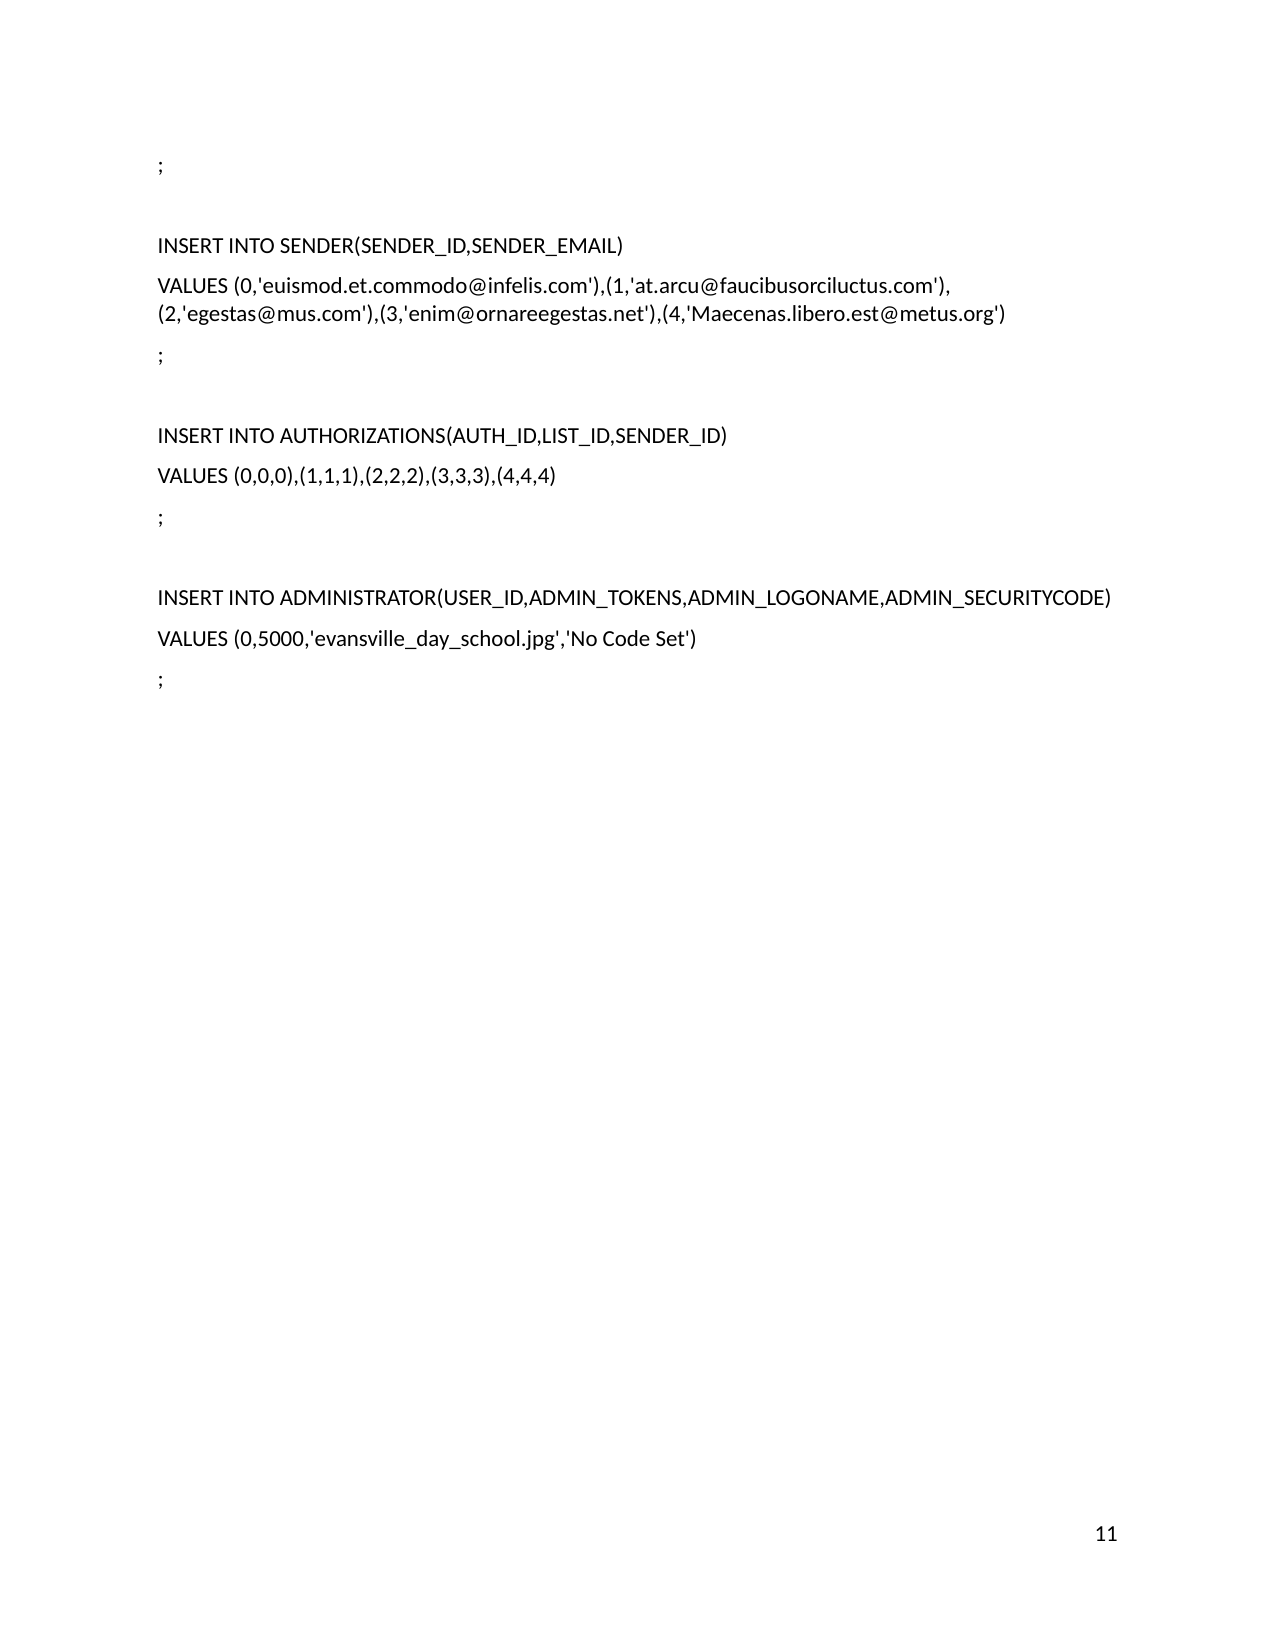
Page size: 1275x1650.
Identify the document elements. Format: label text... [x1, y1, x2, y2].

text VALUES (0,0,0),(1,1,1),(2,2,2),(3,3,3),(4,4,4) [157, 462, 1117, 490]
text ; [157, 340, 1117, 368]
text VALUES (0,5000,'evansville_day_school.jpg','No Code Set') [157, 624, 1117, 652]
text ; [157, 502, 1117, 530]
text INSERT INTO ADMINISTRATOR(USER_ID,ADMIN_TOKENS,ADMIN_LOGONAME,ADMIN_SECURITYCODE) [157, 583, 1117, 611]
text VALUES (0,'euismod.et.commodo@infelis.com'),(1,'at.arcu@faucibusorciluctus.com'),(2,'egestas@mus.com'),(3,'enim@ornareegestas.net'),(4,'Maecenas.libero.est@metus.org') [157, 272, 1117, 328]
text INSERT INTO AUTHORIZATIONS(AUTH_ID,LIST_ID,SENDER_ID) [157, 421, 1117, 449]
text ; [157, 664, 1117, 692]
text ; [157, 150, 1117, 178]
text INSERT INTO SENDER(SENDER_ID,SENDER_EMAIL) [157, 231, 1117, 259]
